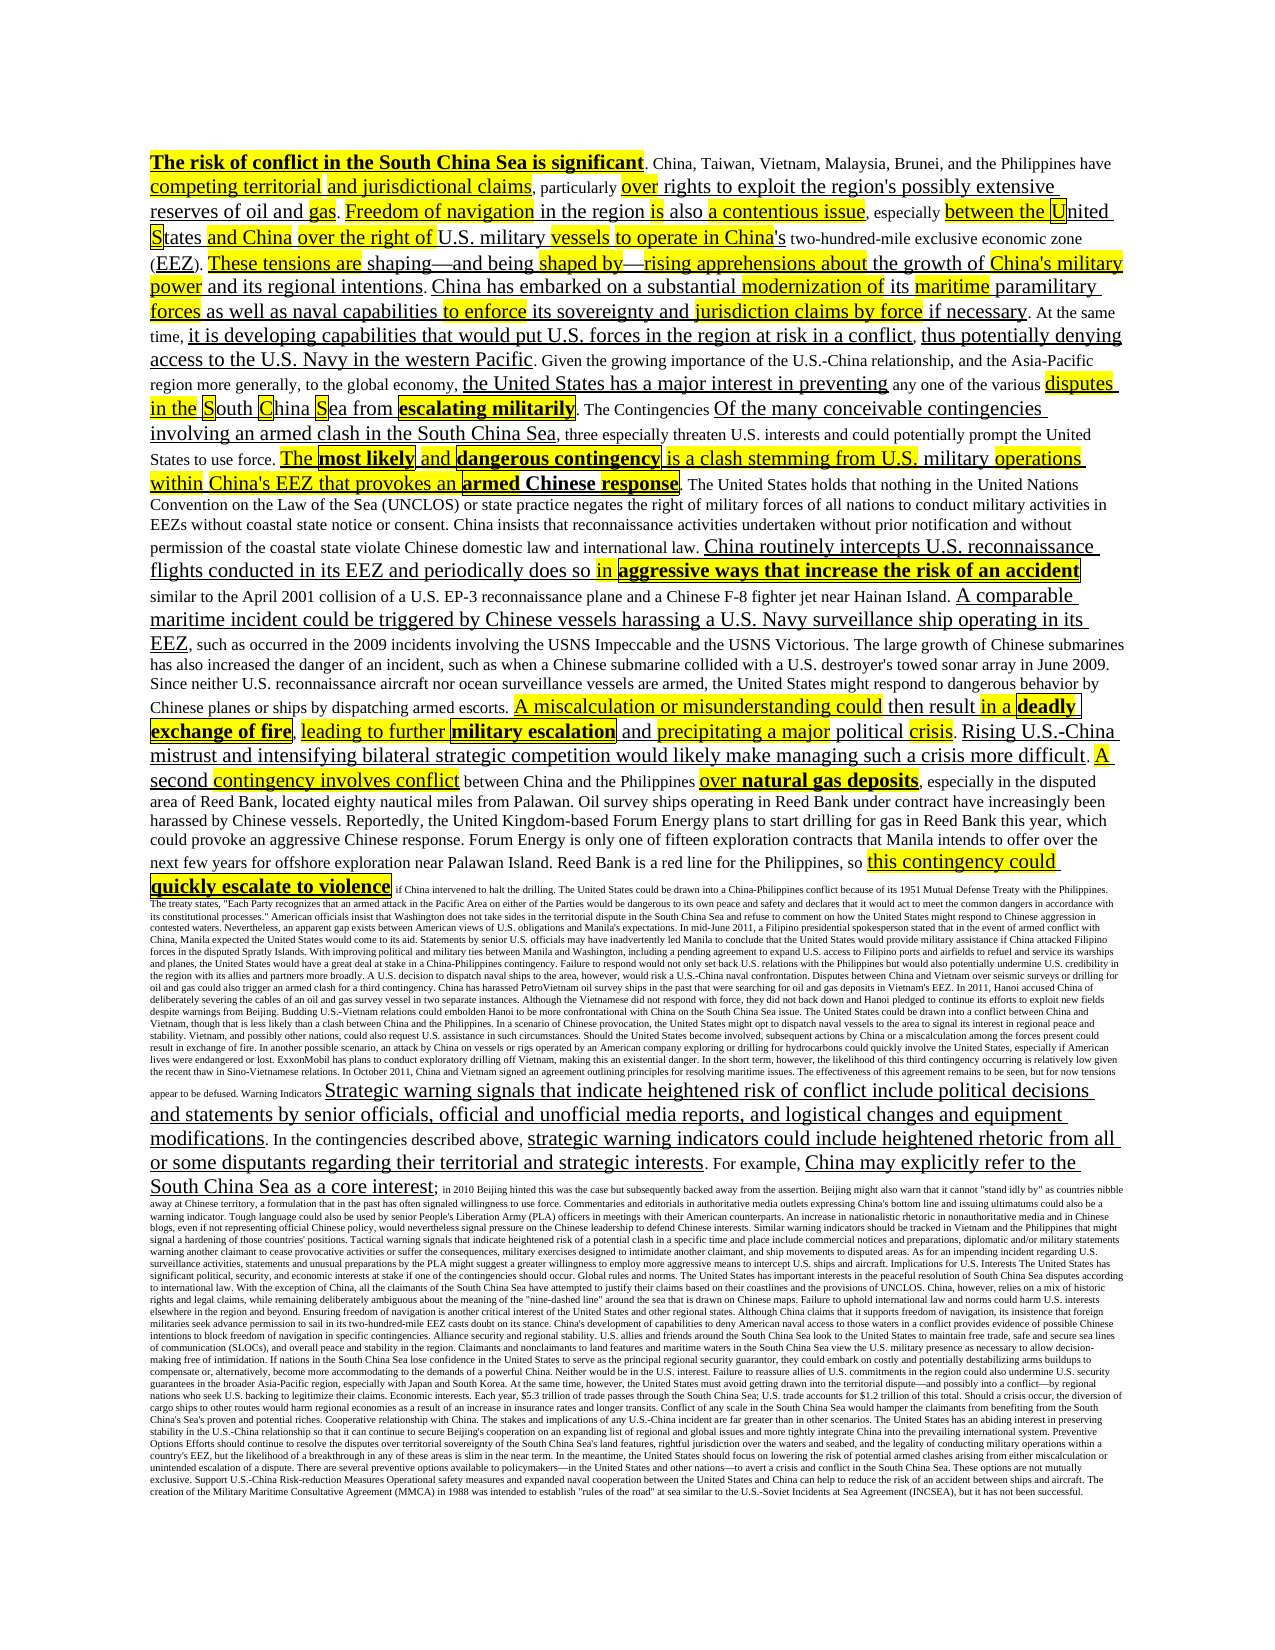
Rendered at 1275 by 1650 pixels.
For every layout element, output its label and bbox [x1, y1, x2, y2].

text [150, 150, 1125, 1498]
